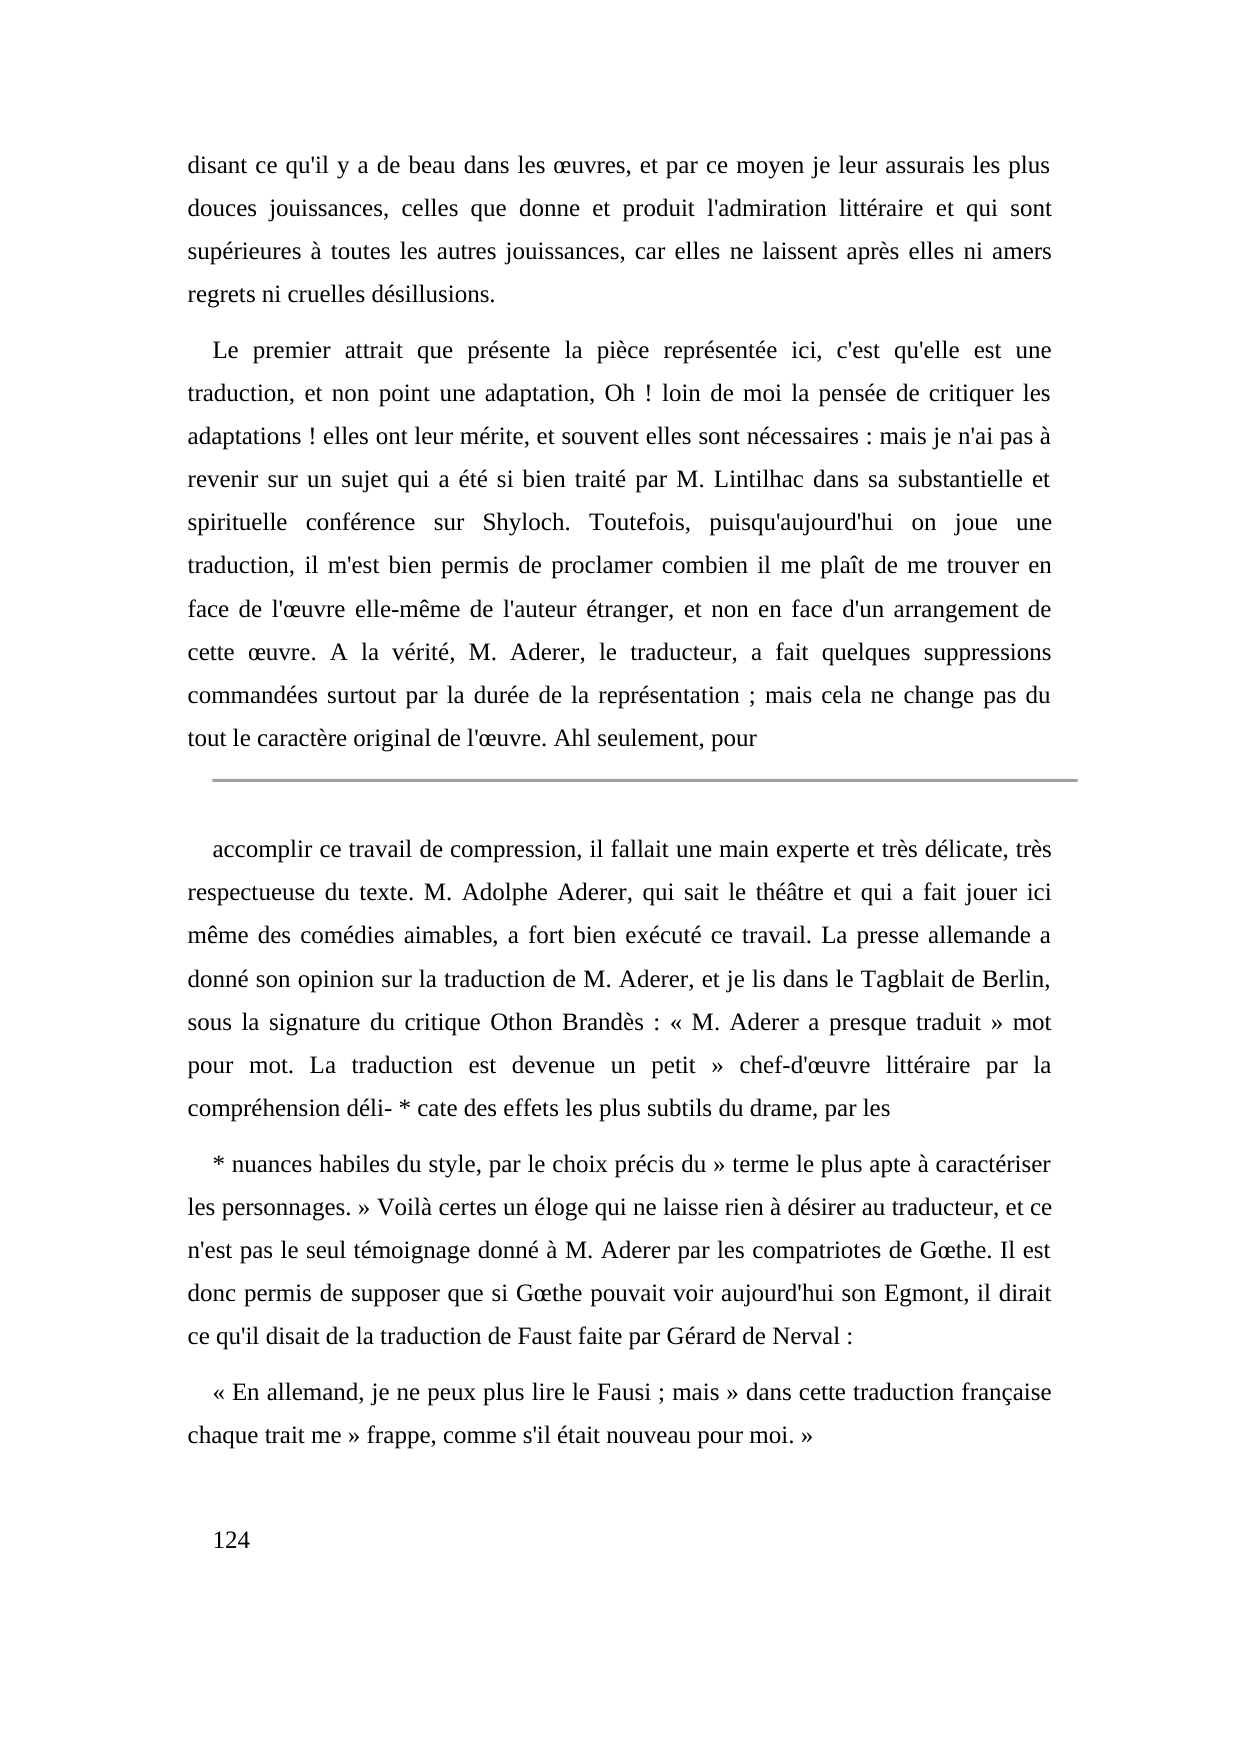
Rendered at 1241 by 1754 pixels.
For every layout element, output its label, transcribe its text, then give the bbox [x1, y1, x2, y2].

text accomplir ce travail de compression, il fallait une main experte et très délicate, très respectueuse du texte. M. Adolphe Aderer, qui sait le théâtre et qui a fait jouer ici même des comédies aimables, a fort bien exécuté ce travail. La presse allemande a donné son opinion sur la traduction de M. Aderer, et je lis dans le Tagblait de Berlin, sous la signature du critique Othon Brandès : « M. Aderer a presque traduit » mot pour mot. La traduction est devenue un petit » chef-d'œuvre littéraire par la compréhension déli- * cate des effets les plus subtils du drame, par les [187, 834, 1053, 1122]
text Le premier attrait que présente la pièce représentée ici, c'est qu'elle est une traduction, et non point une adaptation, Oh ! loin de moi la pensée de critiquer les adaptations ! elles ont leur mérite, et souvent elles sont nécessaires : mais je n'ai pas à revenir sur un sujet qui a été si bien traité par M. Lintilhac dans sa substantielle et spirituelle conférence sur Shyloch. Toutefois, puisqu'aujourd'hui on joue une traduction, il m'est bien permis de proclamer combien il me plaît de me trouver en face de l'œuvre elle-même de l'auteur étranger, et non en face d'un arrangement de cette œuvre. A la vérité, M. Aderer, le traducteur, a fait quelques suppressions commandées surtout par la durée de la représentation ; mais cela ne change pas du tout le caractère original de l'œuvre. Ahl seulement, pour [187, 335, 1053, 752]
text * nuances habiles du style, par le choix précis du » terme le plus apte à caractériser les personnages. » Voilà certes un éloge qui ne laisse rien à désirer au traducteur, et ce n'est pas le seul témoignage donné à M. Aderer par les compatriotes de Gœthe. Il est donc permis de supposer que si Gœthe pouvait voir aujourd'hui son Egmont, il dirait ce qu'il disait de la traduction de Faust faite par Gérard de Nerval : [187, 1149, 1053, 1350]
text « En allemand, je ne peux plus lire le Fausi ; mais » dans cette traduction française chaque trait me » frappe, comme s'il était nouveau pour moi. » [187, 1377, 1053, 1449]
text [187, 150, 1053, 308]
